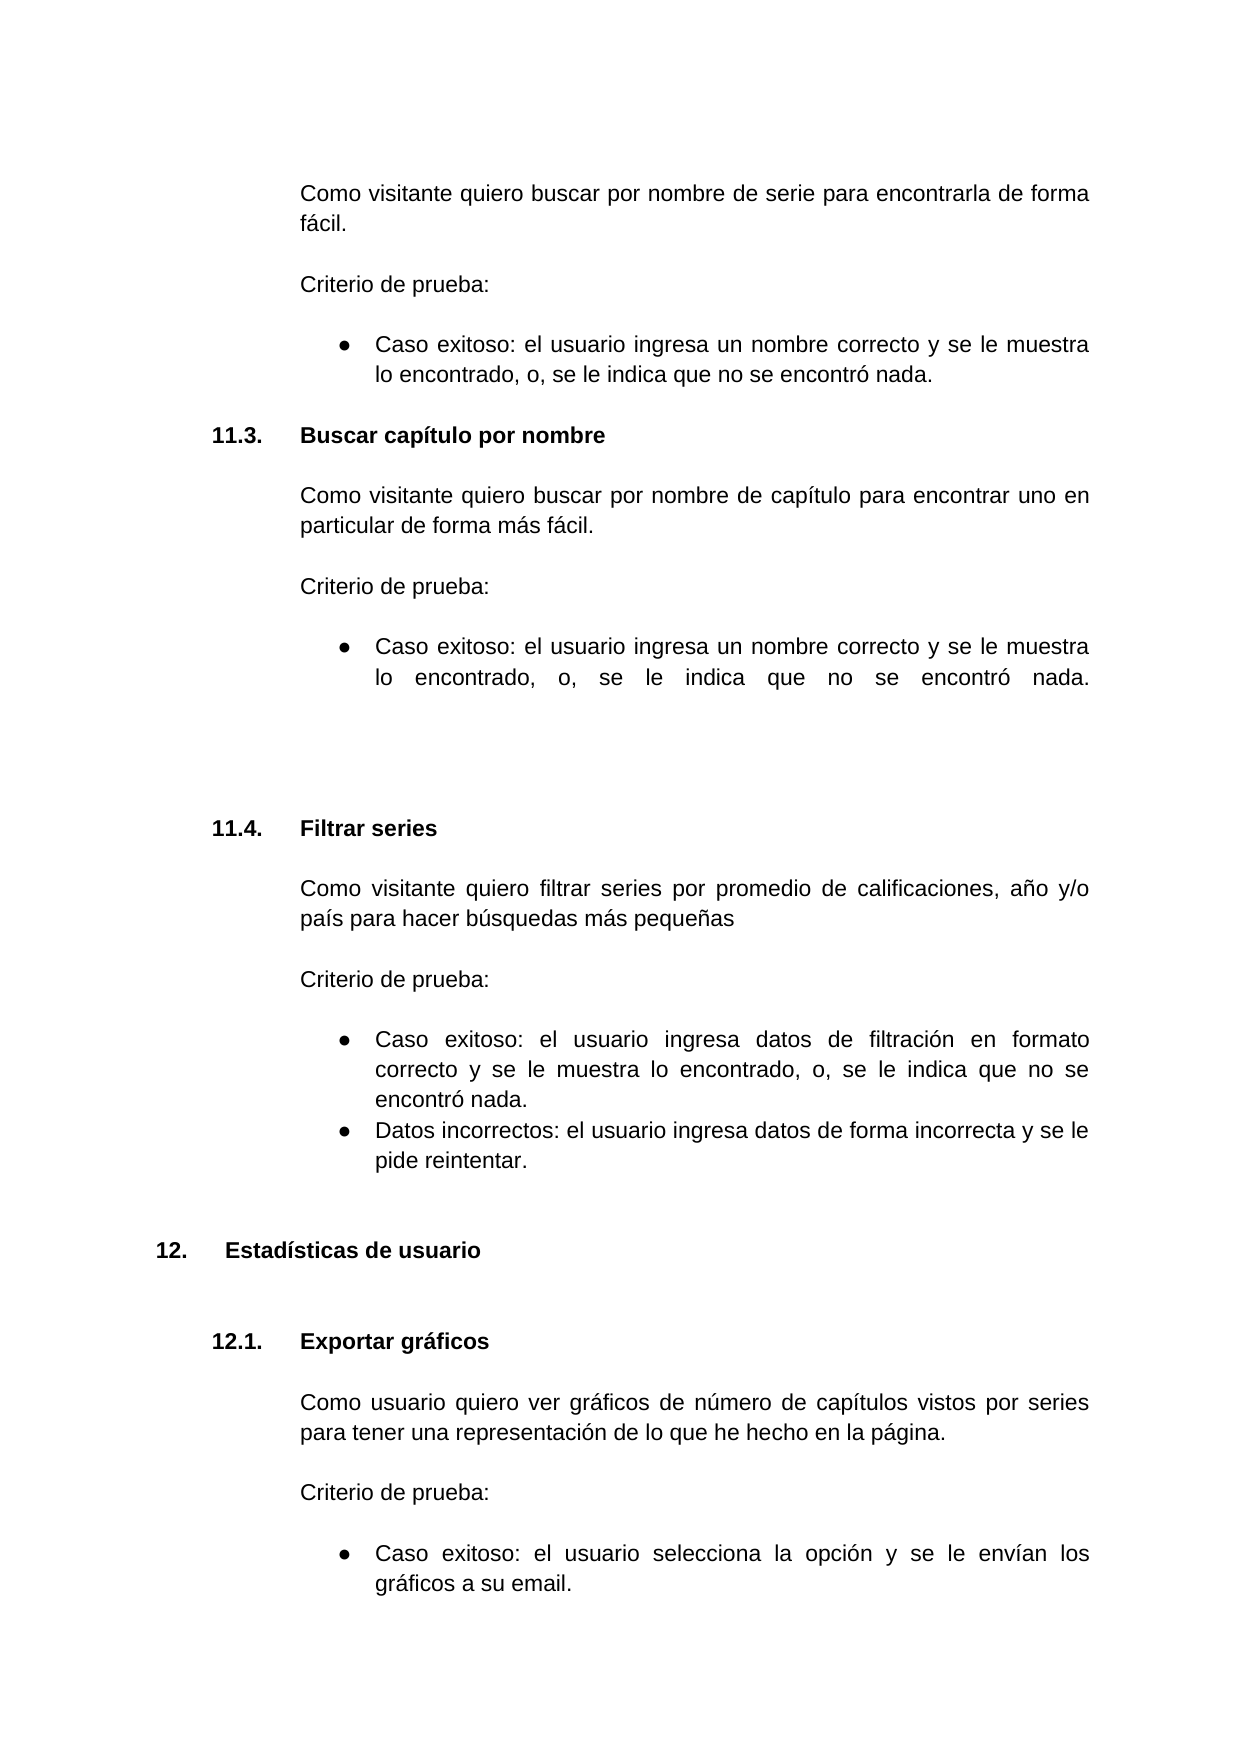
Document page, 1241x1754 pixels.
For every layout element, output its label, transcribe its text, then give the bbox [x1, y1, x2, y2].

list Buscar capítulo por nombre [262, 422, 1090, 448]
text Criterio de prueba: [150, 271, 1090, 297]
text Como visitante quiero buscar por nombre de serie para encontrarla de forma fácil. [300, 180, 1090, 237]
text Criterio de prueba: [150, 1479, 1090, 1506]
list Caso exitoso: el usuario ingresa un nombre correcto y se le muestra lo encontrado, o, se le indica que no se encontró nada. [337, 331, 1090, 388]
text Como visitante quiero buscar por nombre de capítulo para encontrar uno en particular de forma más fácil. [300, 482, 1090, 539]
list Caso exitoso: el usuario selecciona la opción y se le envían los gráficos a su email. [337, 1539, 1090, 1596]
text Como visitante quiero filtrar series por promedio de calificaciones, año y/o país para hacer búsquedas más pequeñas [300, 875, 1090, 932]
text Criterio de prueba: [150, 573, 1090, 599]
list Datos incorrectos: el usuario ingresa datos de forma incorrecta y se le pide reintentar. [337, 1117, 1090, 1173]
list Exportar gráficos [262, 1328, 1090, 1354]
text Criterio de prueba: [150, 966, 1090, 992]
list Caso exitoso: el usuario ingresa un nombre correcto y se le muestra lo encontrado, o, se le indica que no se encontró nada. [337, 633, 1090, 781]
text Como usuario quiero ver gráficos de número de capítulos vistos por series para tener una representación de lo que he hecho en la página. [300, 1388, 1090, 1445]
list Caso exitoso: el usuario ingresa datos de filtración en formato correcto y se le muestra lo encontrado, o, se le indica que no se encontró nada. [337, 1026, 1090, 1113]
list Filtrar series [262, 814, 1090, 841]
list Estadísticas de usuario [187, 1237, 1090, 1264]
